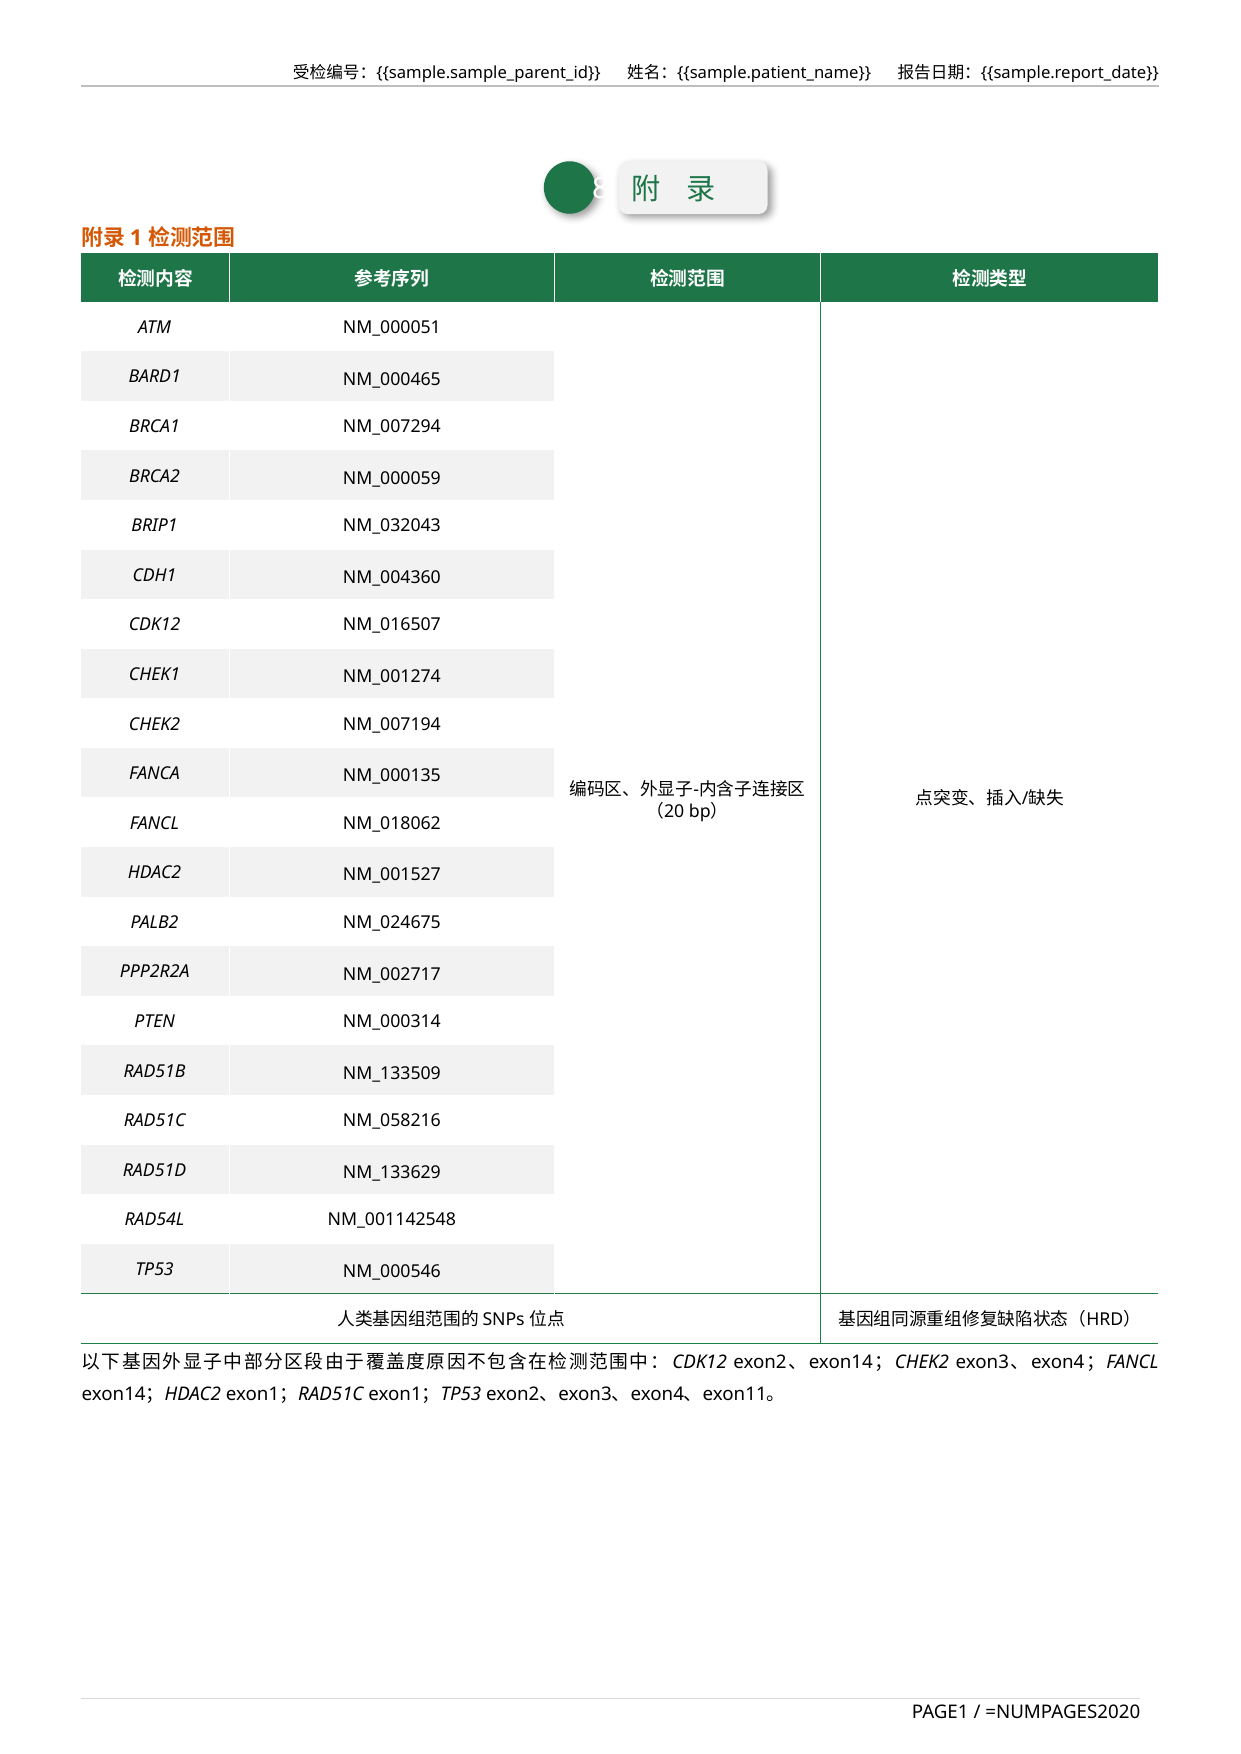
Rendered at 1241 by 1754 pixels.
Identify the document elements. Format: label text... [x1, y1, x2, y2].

table_cell NM_007194 [230, 699, 554, 748]
table_cell CDK12 [81, 600, 229, 649]
table_cell RAD51D [81, 1145, 229, 1194]
table_cell NM_007294 [230, 402, 554, 450]
table_cell BRCA2 [81, 450, 229, 500]
table_cell BARD1 [81, 351, 229, 401]
table_cell CHEK1 [81, 649, 229, 698]
table_cell NM_018062 [230, 799, 554, 847]
text 以下基因外显子中部分区段由于覆盖度原因不包含在检测范围中：CDK12 exon2、exon14；CHEK2 exon3、exon4；FANCL exon14；HDAC2 exon1；RAD51C exon1；TP53 exon2、exon3、exon4、exon11。 [81, 1344, 1159, 1409]
table_cell FANCL [81, 799, 229, 847]
table_cell CHEK2 [81, 699, 229, 748]
table_cell TP53 [81, 1244, 229, 1293]
table_cell BRIP1 [81, 501, 229, 549]
table_cell HDAC2 [81, 847, 229, 897]
table_cell 点突变、插入/缺失 [821, 303, 1158, 1293]
table_cell RAD54L [81, 1195, 229, 1244]
table_cell NM_004360 [230, 550, 554, 599]
table_cell NM_000314 [230, 997, 554, 1045]
table_cell NM_001142548 [230, 1195, 554, 1244]
table_cell PPP2R2A [81, 946, 229, 996]
table_header 8 [81, 155, 619, 219]
table_cell NM_001527 [230, 847, 554, 897]
table_cell NM_133629 [230, 1145, 554, 1194]
table_cell NM_058216 [230, 1096, 554, 1144]
table_header 参考序列 [230, 253, 554, 302]
table_header 附 录 [620, 155, 1158, 219]
table_cell NM_032043 [230, 501, 554, 549]
table_cell FANCA [81, 748, 229, 797]
table_cell NM_001274 [230, 649, 554, 698]
table_cell NM_002717 [230, 946, 554, 996]
table_cell BRCA1 [81, 402, 229, 450]
table_header 检测类型 [821, 253, 1158, 302]
table_cell RAD51B [81, 1045, 229, 1095]
table_cell PALB2 [81, 898, 229, 946]
table_cell NM_000051 [230, 303, 554, 351]
table_cell NM_133509 [230, 1045, 554, 1095]
table_cell RAD51C [81, 1096, 229, 1144]
table_cell NM_000059 [230, 450, 554, 500]
table_cell CDH1 [81, 550, 229, 599]
table_header 检测范围 [555, 253, 820, 302]
table_cell NM_016507 [230, 600, 554, 649]
table_cell NM_000135 [230, 748, 554, 797]
table_cell PTEN [81, 997, 229, 1045]
text 附录1 检测范围 [81, 219, 1159, 252]
table_cell NM_000465 [230, 351, 554, 401]
table_cell ATM [81, 303, 229, 351]
table_cell 基因组同源重组修复缺陷状态（HRD） [821, 1294, 1158, 1343]
table_cell 人类基因组范围的SNPs 位点 [81, 1294, 820, 1343]
table_cell 编码区、外显子-内含子连接区（20 bp） [555, 303, 820, 1293]
table_header 检测内容 [81, 253, 229, 302]
table_cell NM_000546 [230, 1244, 554, 1293]
table_cell NM_024675 [230, 898, 554, 946]
